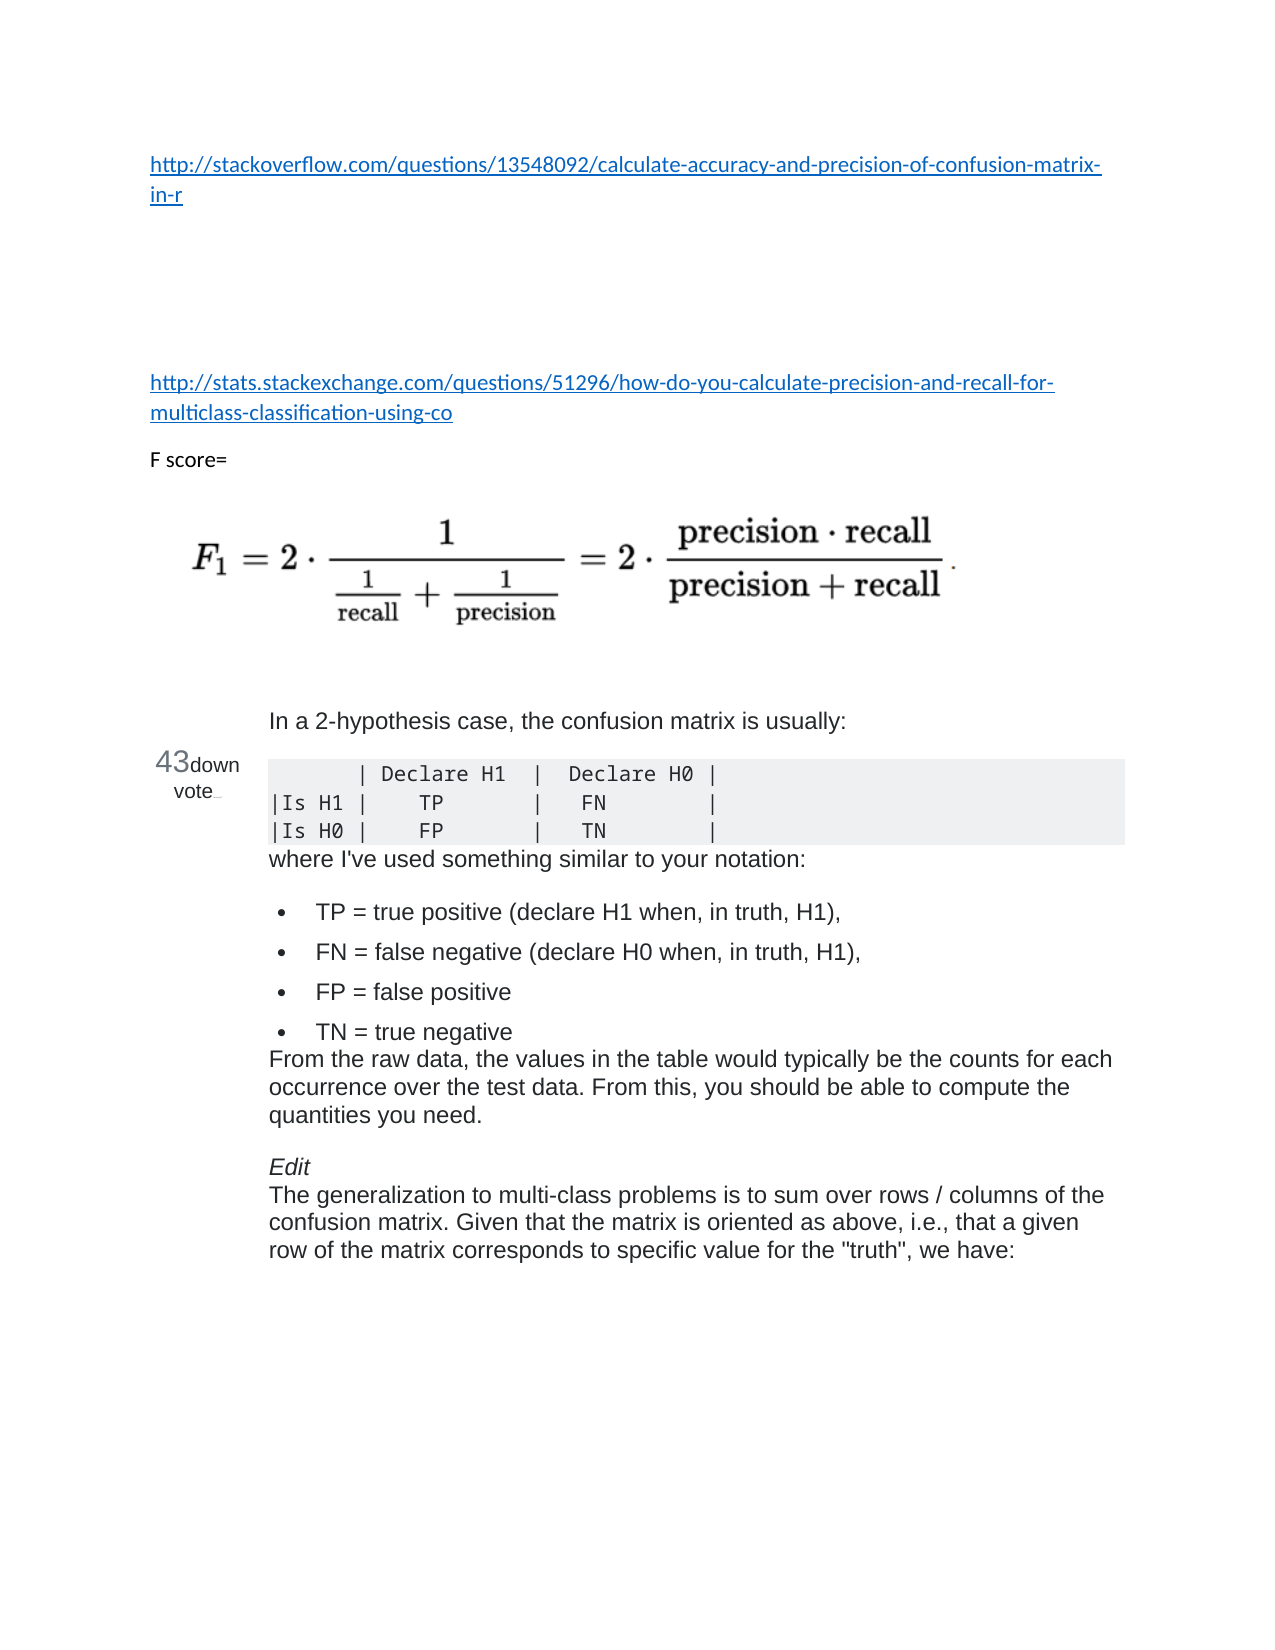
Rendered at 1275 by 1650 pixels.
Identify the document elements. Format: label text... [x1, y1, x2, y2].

table_header 43down voteaccepted [150, 707, 268, 1288]
text http://stackoverflow.com/questions/13548092/calculate-accuracy-and-precision-of-confusion-matrix-in-r [150, 150, 1125, 208]
picture [150, 491, 1032, 642]
text F score= [150, 445, 1125, 473]
text http://stats.stackexchange.com/questions/51296/how-do-you-calculate-precision-and-recall-for-multiclass-classification-using-co [150, 368, 1125, 426]
